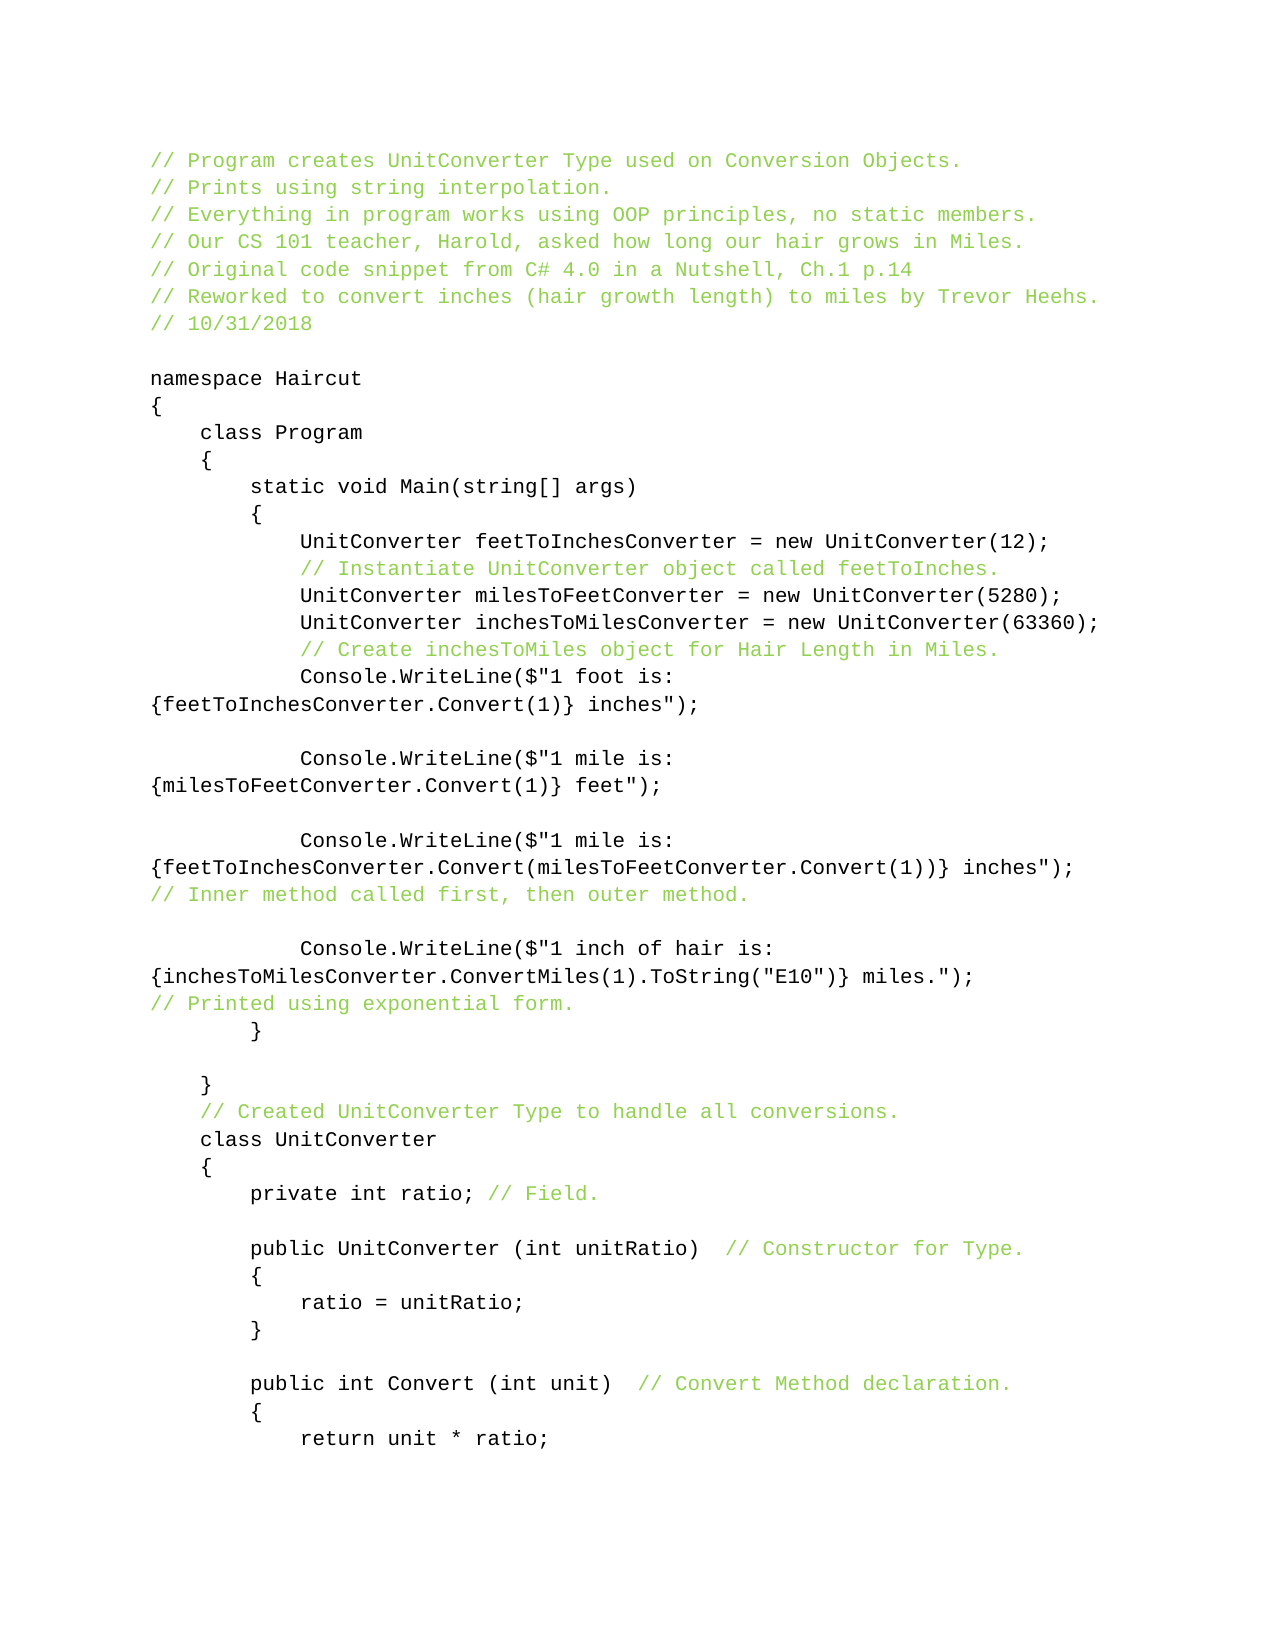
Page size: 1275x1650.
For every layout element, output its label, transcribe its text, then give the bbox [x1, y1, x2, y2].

text private int ratio; // Field. [150, 1183, 1125, 1207]
text // Instantiate UnitConverter object called feetToInches. [225, 558, 1125, 581]
text public int Convert (int unit) // Convert Method declaration. [150, 1373, 1125, 1397]
text class UnitConverter [150, 1129, 1125, 1152]
text Console.WriteLine($"1 mile is: {feetToInchesConverter.Convert(milesToFeetConverter.Convert(1))} inches"); [150, 830, 1125, 881]
text // Original code snippet from C# 4.0 in a Nutshell, Ch.1 p.14 [150, 259, 1125, 282]
text // Created UnitConverter Type to handle all conversions. [150, 1102, 1125, 1125]
text // Reworked to convert inches (hair growth length) to miles by Trevor Heehs. [150, 286, 1125, 309]
text { [150, 1265, 1125, 1288]
text // 10/31/2018 [150, 313, 1125, 337]
text class Program [150, 422, 1125, 446]
text // Printed using exponential form. [150, 993, 1125, 1016]
text } [150, 1074, 1125, 1098]
text namespace Haircut [150, 367, 1125, 391]
text ratio = unitRatio; [150, 1292, 1125, 1316]
text // Prints using string interpolation. [150, 177, 1125, 201]
text // Our CS 101 teacher, Harold, asked how long our hair grows in Miles. [150, 232, 1125, 255]
text return unit * ratio; [150, 1428, 1125, 1451]
text Console.WriteLine($"1 foot is: [150, 667, 1125, 690]
text {feetToInchesConverter.Convert(1)} inches"); [150, 694, 1125, 717]
text static void Main(string[] args) [150, 476, 1125, 500]
text } [150, 1020, 1125, 1044]
text { [150, 1156, 1125, 1179]
text } [150, 1319, 1125, 1343]
text UnitConverter feetToInchesConverter = new UnitConverter(12); [150, 531, 1125, 554]
text { [150, 395, 1125, 418]
text UnitConverter inchesToMilesConverter = new UnitConverter(63360); [150, 612, 1125, 636]
text // Create inchesToMiles object for Hair Length in Miles. [150, 639, 1125, 663]
text Console.WriteLine($"1 mile is: [150, 748, 1125, 772]
text Console.WriteLine($"1 inch of hair is: {inchesToMilesConverter.ConvertMiles(1).ToString("E10")} miles."); [150, 938, 1125, 989]
text { [150, 449, 1125, 473]
text // Inner method called first, then outer method. [150, 884, 1125, 908]
text public UnitConverter (int unitRatio) // Constructor for Type. [225, 1237, 1125, 1261]
text UnitConverter milesToFeetConverter = new UnitConverter(5280); [150, 585, 1125, 609]
text {milesToFeetConverter.Convert(1)} feet"); [150, 775, 1125, 799]
text // Everything in program works using OOP principles, no static members. [150, 204, 1125, 228]
text // Program creates UnitConverter Type used on Conversion Objects. [150, 150, 1125, 174]
text { [150, 1401, 1125, 1424]
text { [150, 503, 1125, 527]
